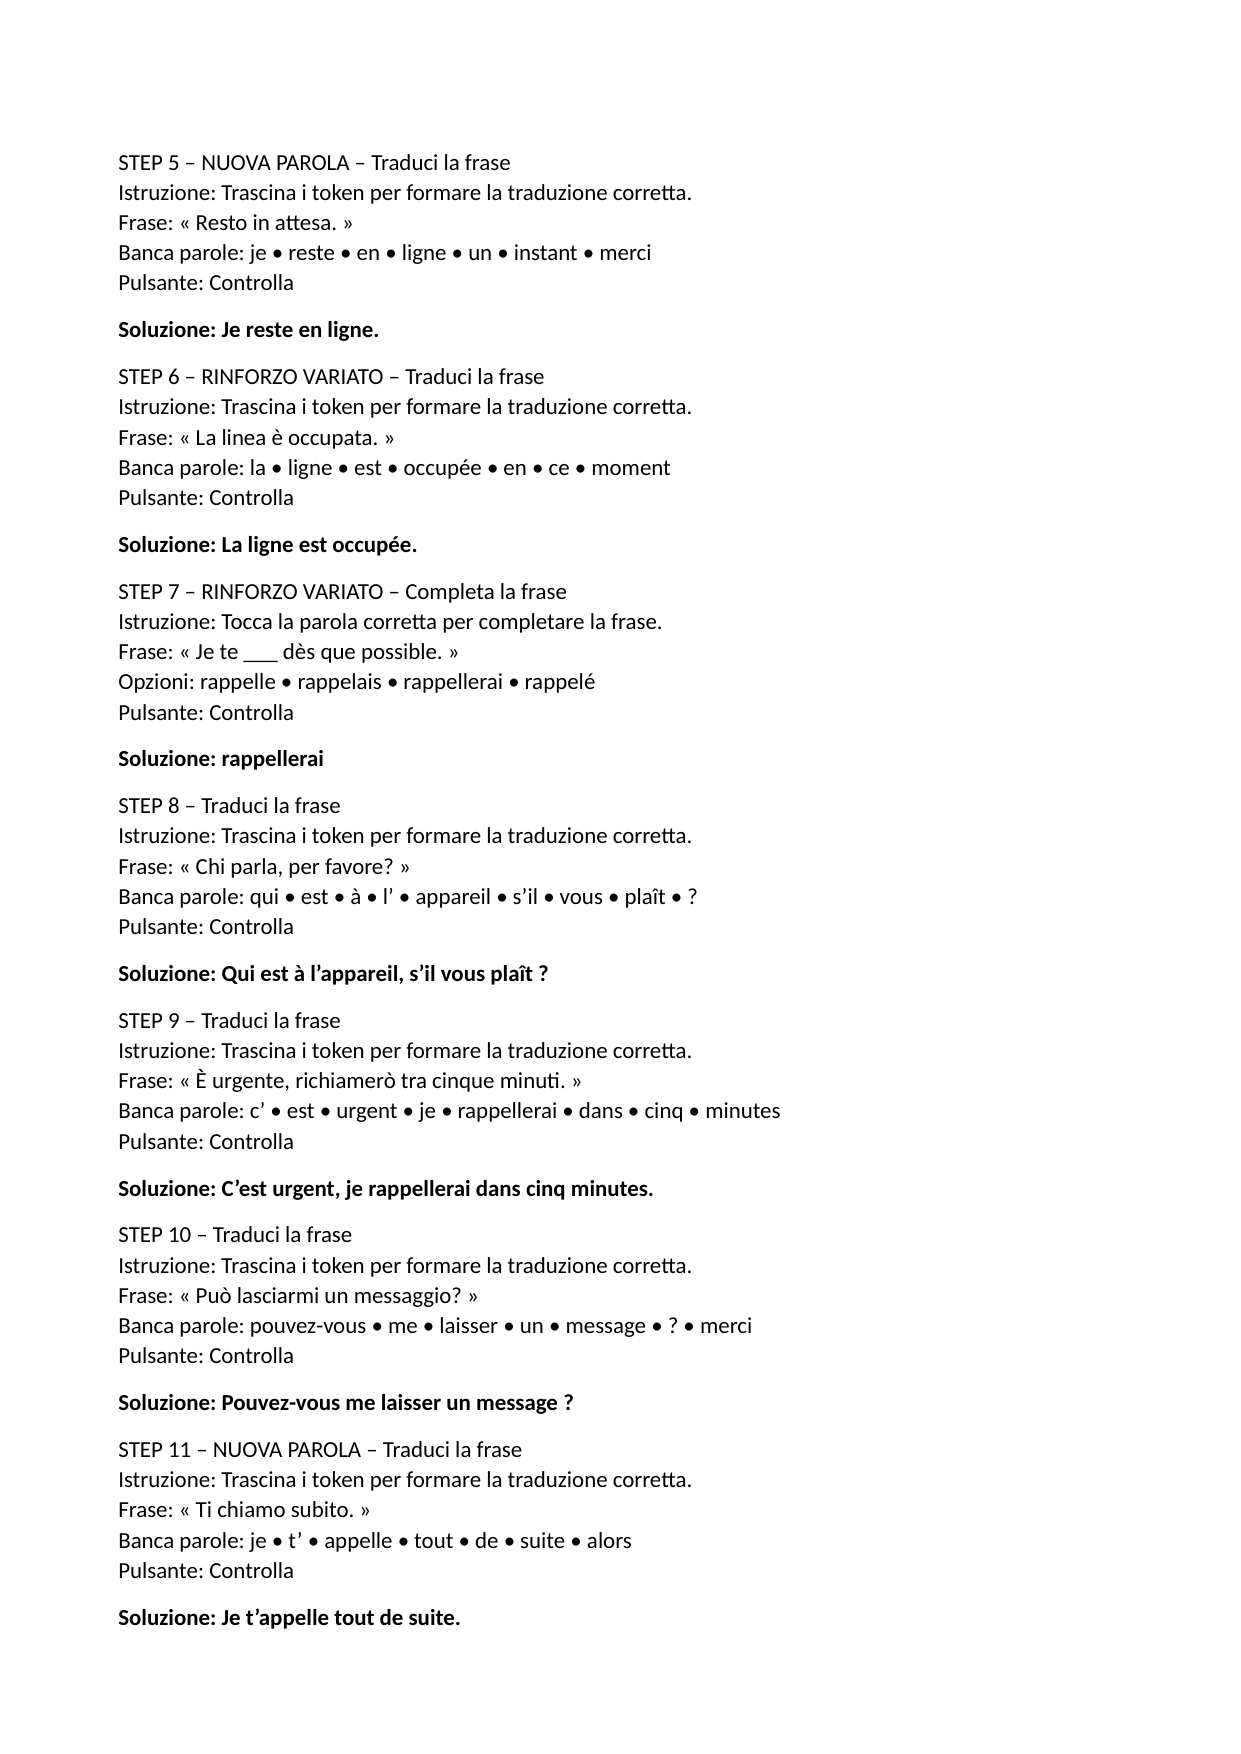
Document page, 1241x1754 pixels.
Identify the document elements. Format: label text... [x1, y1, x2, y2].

text Soluzione: C’est urgent, je rappellerai dans cinq minutes. [118, 1174, 1122, 1202]
text STEP 7 – RINFORZO VARIATO – Completa la frase Istruzione: Tocca la parola corretta per completare la frase. Frase: « Je te ___ dès que possible. » Opzioni: rappelle • rappelais • rappellerai • rappelé Pulsante: Controlla [118, 577, 1122, 726]
text Soluzione: Je reste en ligne. [118, 315, 1122, 343]
text STEP 8 – Traduci la frase Istruzione: Trascina i token per formare la traduzione corretta. Frase: « Chi parla, per favore? » Banca parole: qui • est • à • l’ • appareil • s’il • vous • plaît • ? Pulsante: Controlla [118, 791, 1122, 940]
text STEP 10 – Traduci la frase Istruzione: Trascina i token per formare la traduzione corretta. Frase: « Può lasciarmi un messaggio? » Banca parole: pouvez-vous • me • laisser • un • message • ? • merci Pulsante: Controlla [118, 1221, 1122, 1369]
text STEP 11 – NUOVA PAROLA – Traduci la frase Istruzione: Trascina i token per formare la traduzione corretta. Frase: « Ti chiamo subito. » Banca parole: je • t’ • appelle • tout • de • suite • alors Pulsante: Controlla [118, 1435, 1122, 1584]
text Soluzione: La ligne est occupée. [118, 530, 1122, 558]
text Soluzione: rappellerai [118, 744, 1122, 772]
text STEP 5 – NUOVA PAROLA – Traduci la frase Istruzione: Trascina i token per formare la traduzione corretta. Frase: « Resto in attesa. » Banca parole: je • reste • en • ligne • un • instant • merci Pulsante: Controlla [118, 148, 1122, 296]
text STEP 9 – Traduci la frase Istruzione: Trascina i token per formare la traduzione corretta. Frase: « È urgente, richiamerò tra cinque minuti. » Banca parole: c’ • est • urgent • je • rappellerai • dans • cinq • minutes Pulsante: Controlla [118, 1006, 1122, 1155]
text Soluzione: Je t’appelle tout de suite. [118, 1603, 1122, 1631]
text STEP 6 – RINFORZO VARIATO – Traduci la frase Istruzione: Trascina i token per formare la traduzione corretta. Frase: « La linea è occupata. » Banca parole: la • ligne • est • occupée • en • ce • moment Pulsante: Controlla [118, 362, 1122, 511]
text Soluzione: Pouvez-vous me laisser un message ? [118, 1388, 1122, 1416]
text Soluzione: Qui est à l’appareil, s’il vous plaît ? [118, 959, 1122, 987]
